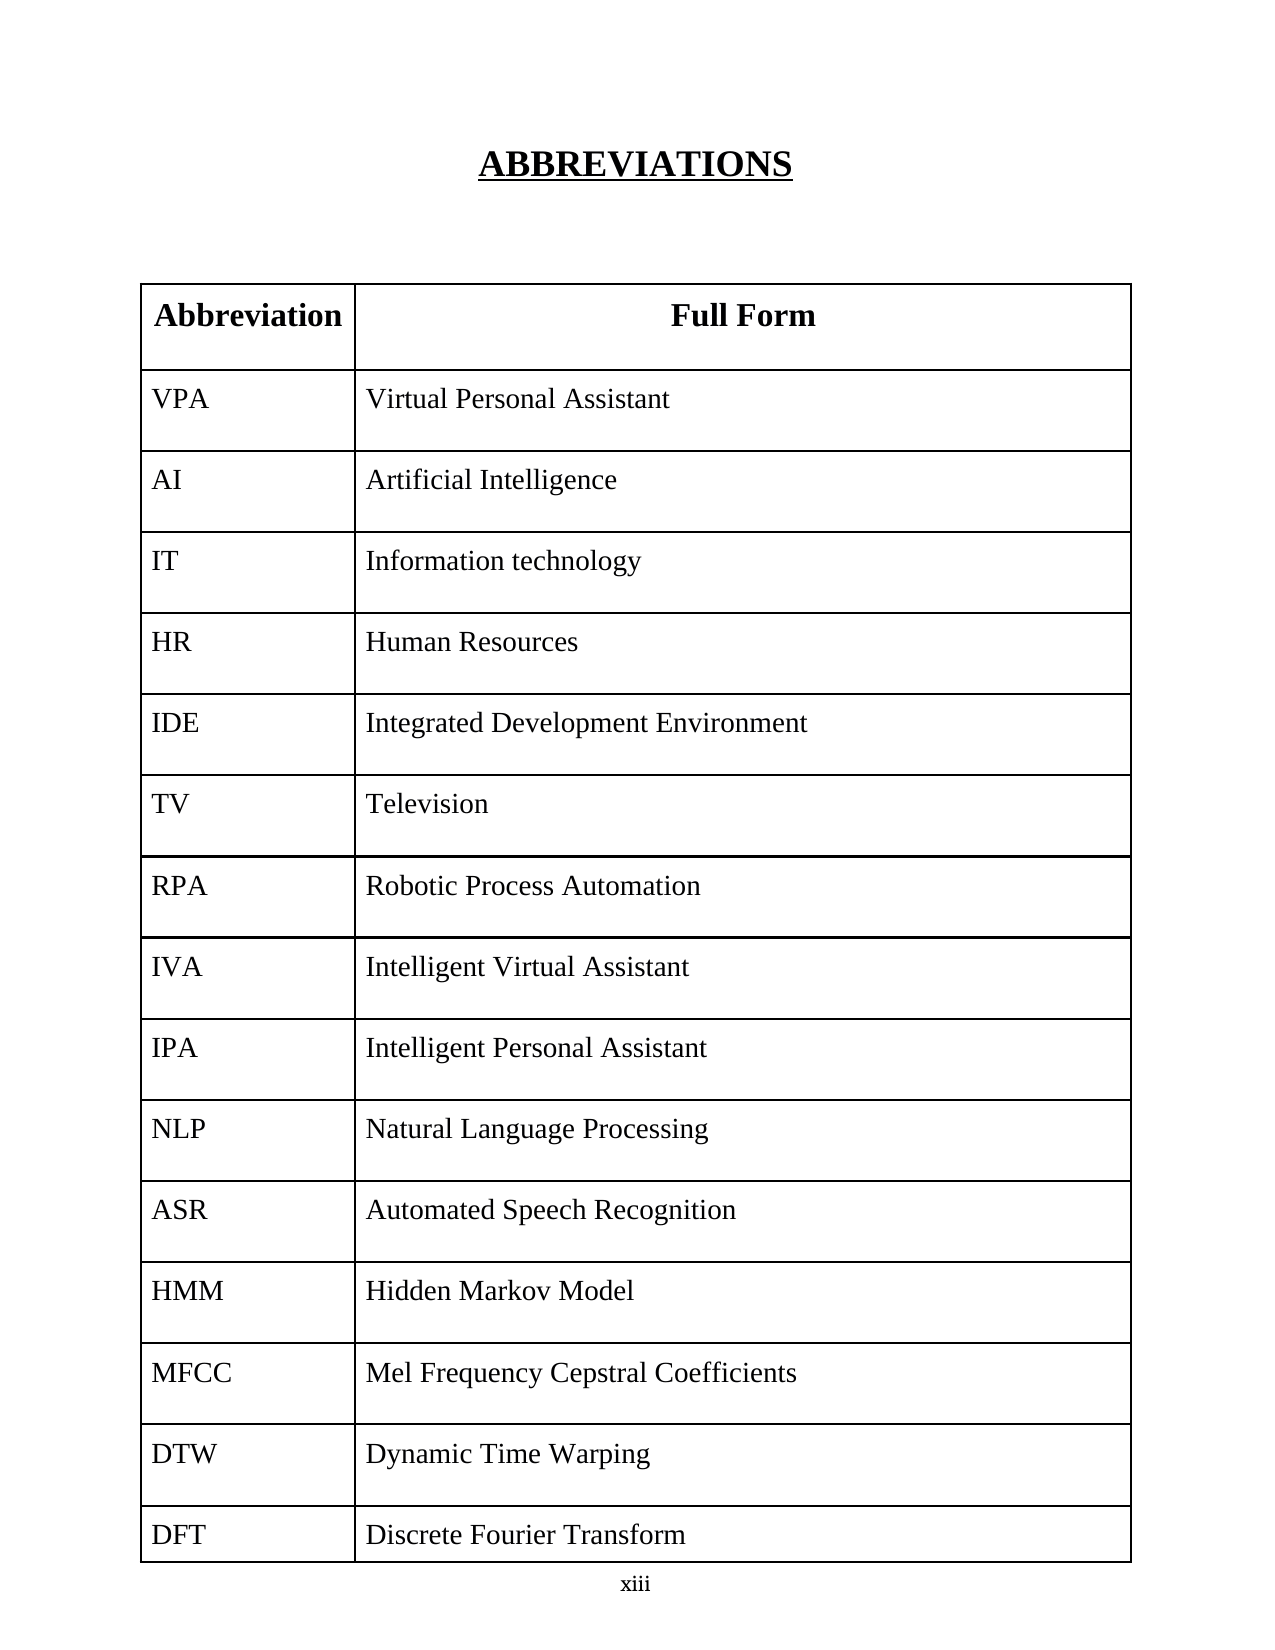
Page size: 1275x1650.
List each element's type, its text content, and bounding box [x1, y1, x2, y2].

table_cell Information technology [356, 533, 1130, 612]
text ABBREVIATIONS [139, 142, 1131, 185]
table_cell IDE [142, 695, 354, 774]
table_header Full Form [356, 285, 1130, 368]
table_cell TV [142, 776, 354, 855]
table_cell IVA [142, 939, 354, 1018]
table_cell HMM [142, 1263, 354, 1342]
table_cell IT [142, 533, 354, 612]
table_cell DTW [142, 1425, 354, 1504]
table_cell Artificial Intelligence [356, 452, 1130, 531]
table_header Abbreviation [142, 285, 354, 368]
table_cell Hidden Markov Model [356, 1263, 1130, 1342]
table_cell Integrated Development Environment [356, 695, 1130, 774]
table_cell VPA [142, 371, 354, 449]
table_cell Television [356, 776, 1130, 855]
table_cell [356, 1507, 1130, 1561]
table_cell MFCC [142, 1344, 354, 1423]
table_cell Virtual Personal Assistant [356, 371, 1130, 449]
table_cell Intelligent Personal Assistant [356, 1020, 1130, 1099]
table_cell Robotic Process Automation [356, 858, 1130, 936]
table_cell HR [142, 614, 354, 693]
table_cell Intelligent Virtual Assistant [356, 939, 1130, 1018]
table_cell RPA [142, 858, 354, 936]
table_cell IPA [142, 1020, 354, 1099]
table_cell Mel Frequency Cepstral Coefficients [356, 1344, 1130, 1423]
table_cell DFT [142, 1507, 354, 1561]
table_cell Dynamic Time Warping [356, 1425, 1130, 1504]
table_cell Natural Language Processing [356, 1101, 1130, 1180]
table_cell NLP [142, 1101, 354, 1180]
table_cell Automated Speech Recognition [356, 1182, 1130, 1261]
table_cell ASR [142, 1182, 354, 1261]
table_cell Human Resources [356, 614, 1130, 693]
table_cell AI [142, 452, 354, 531]
